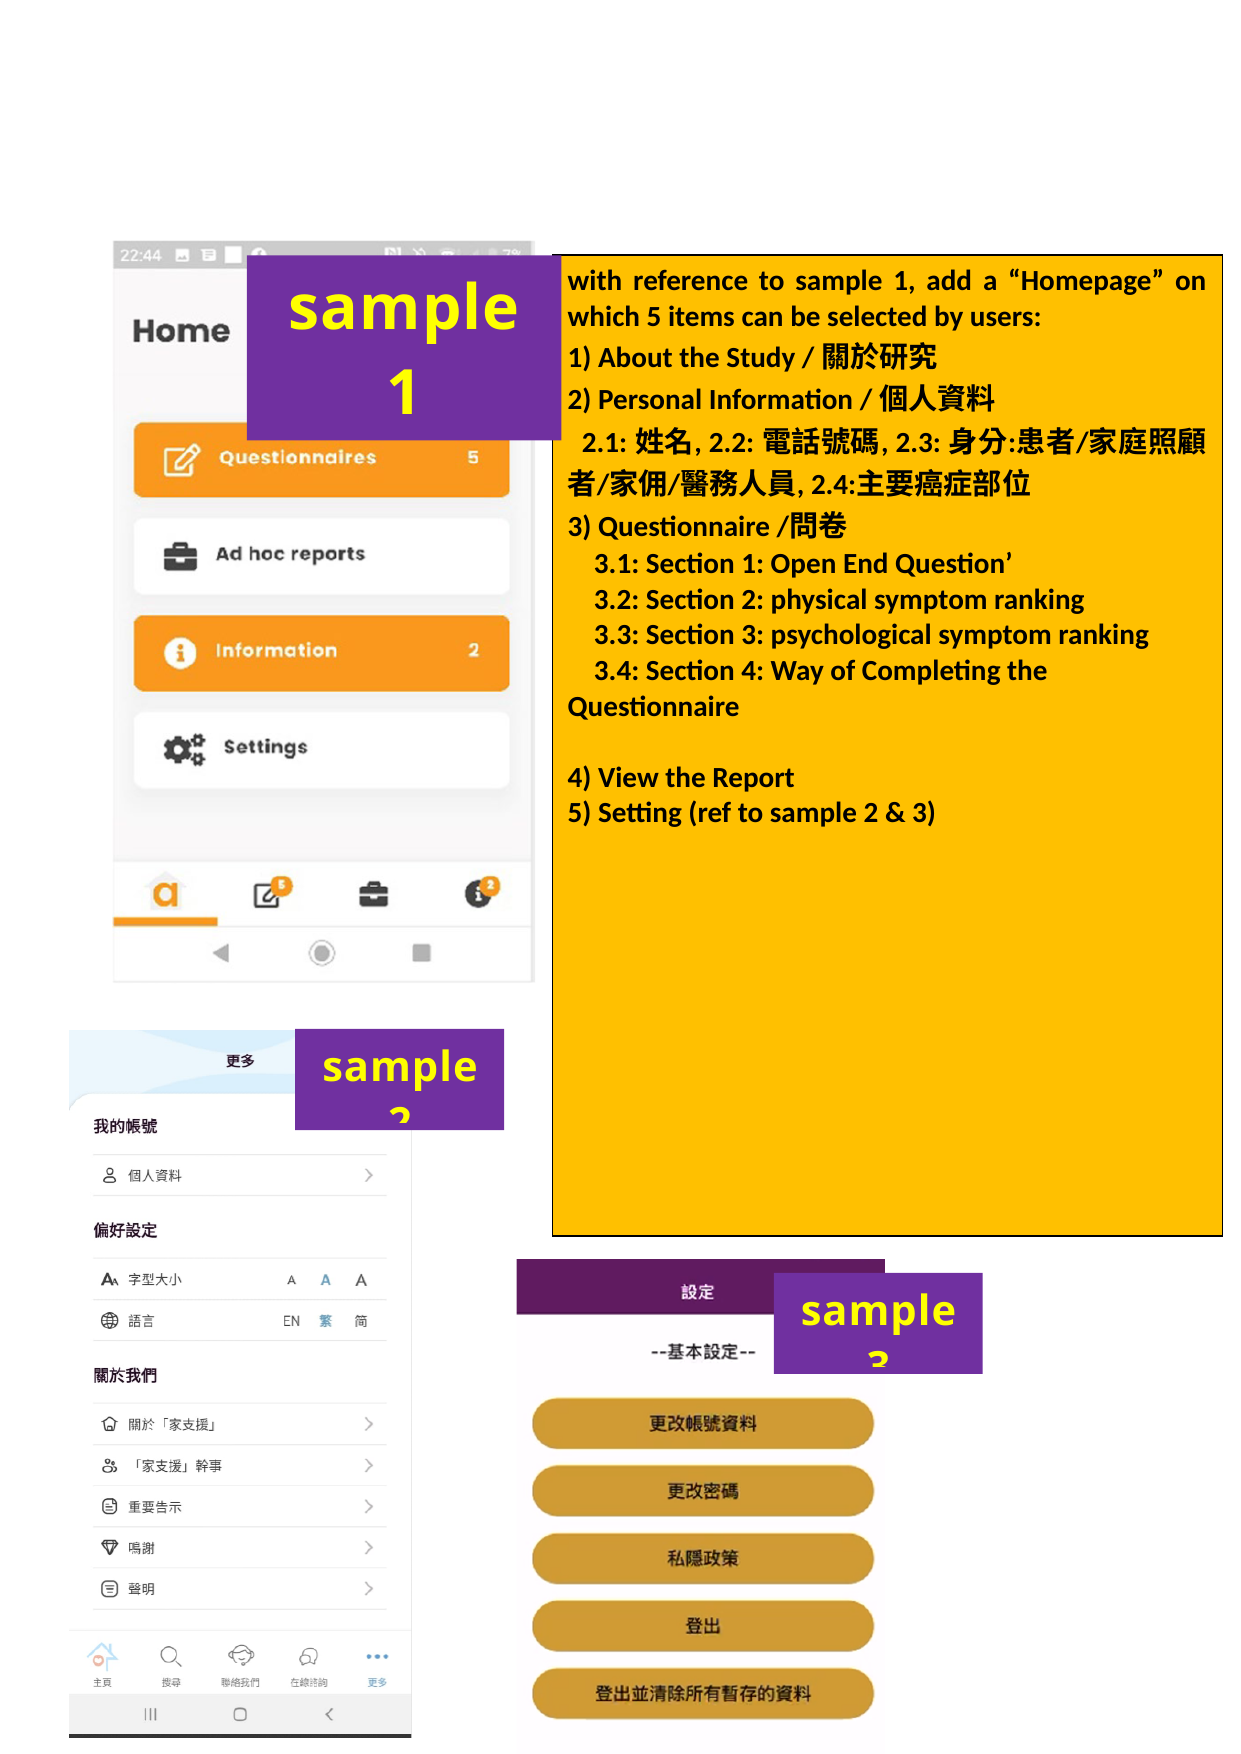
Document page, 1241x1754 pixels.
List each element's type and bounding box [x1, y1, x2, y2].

picture [88, 219, 553, 993]
picture [69, 1030, 412, 1738]
picture [516, 1259, 885, 1754]
